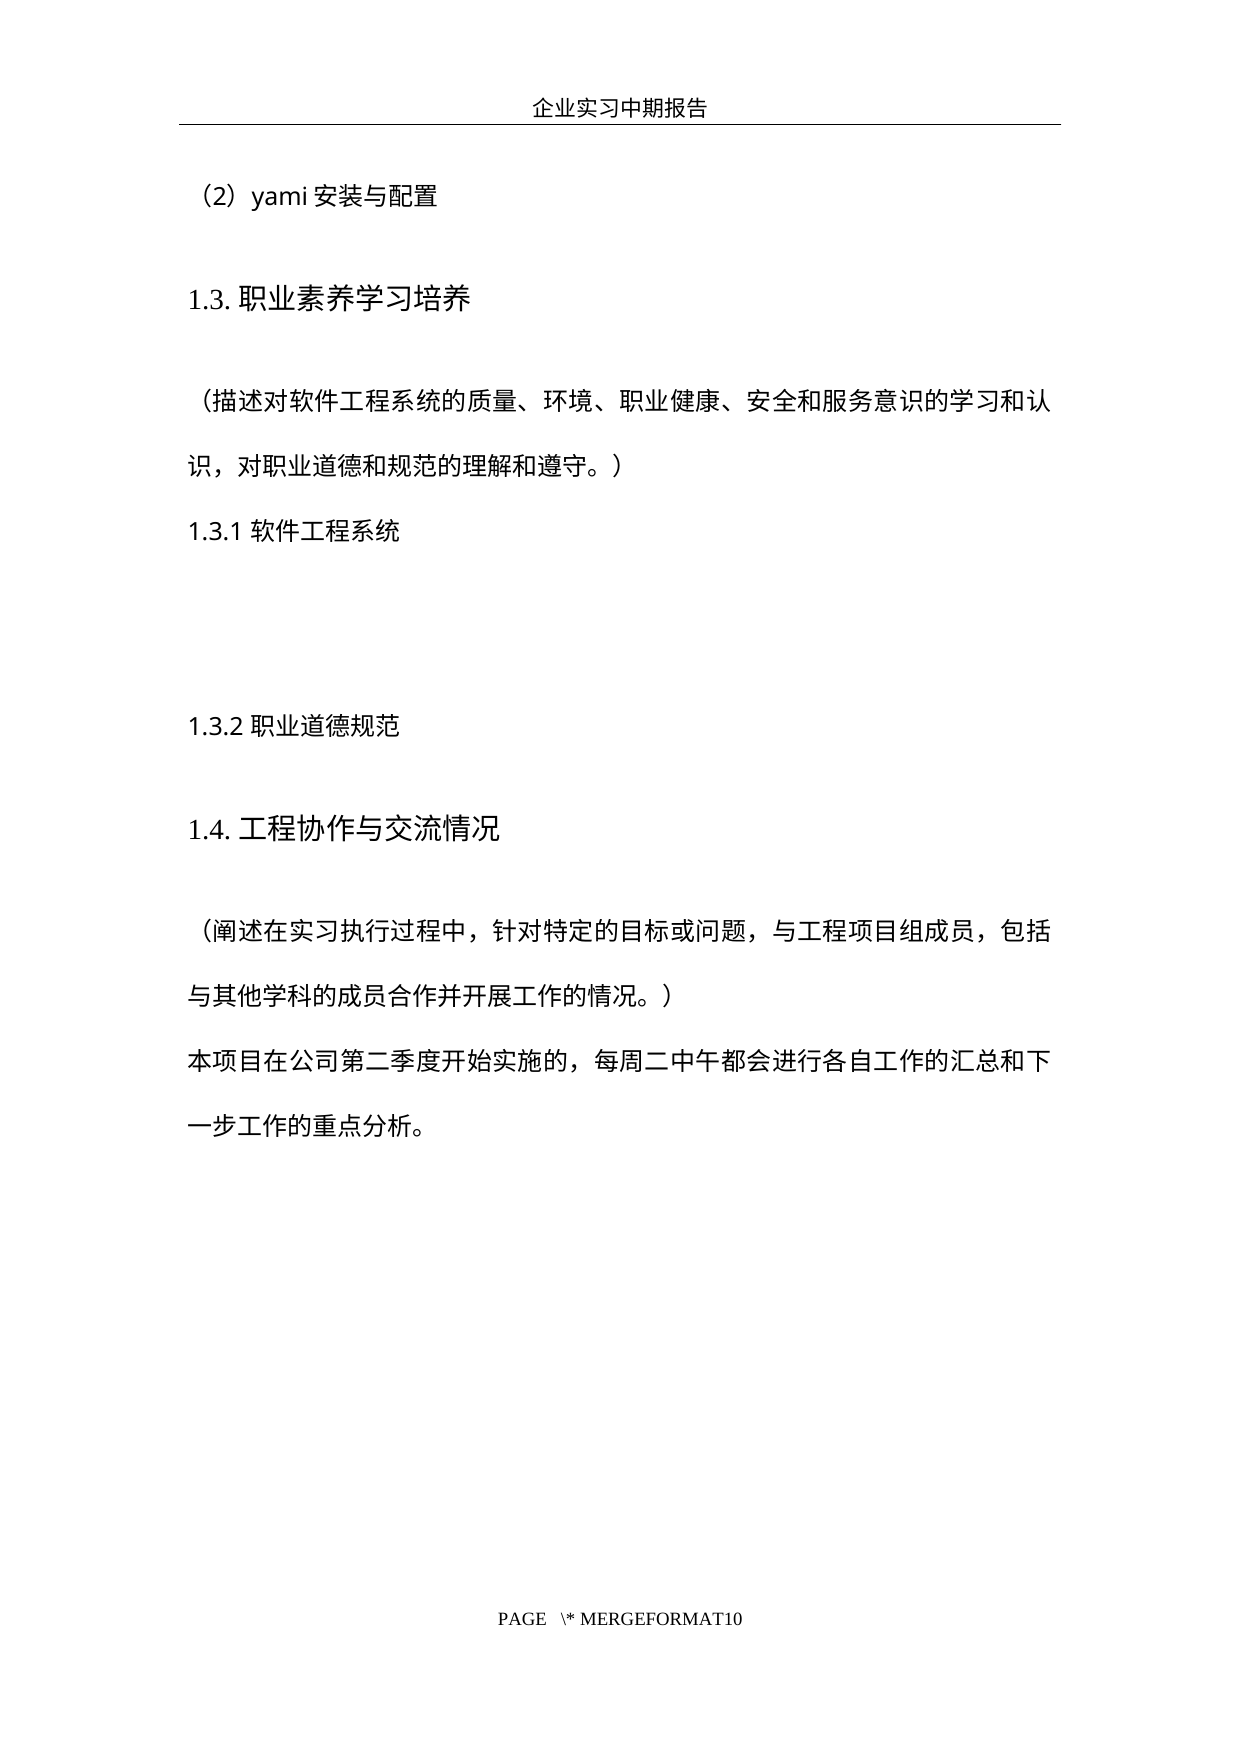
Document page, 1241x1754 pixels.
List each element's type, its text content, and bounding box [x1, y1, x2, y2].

text 本项目在公司第二季度开始实施的，每周二中午都会进行各自工作的汇总和下一步工作的重点分析。 [187, 1027, 1053, 1157]
text （描述对软件工程系统的质量、环境、职业健康、安全和服务意识的学习和认识，对职业道德和规范的理解和遵守。） [187, 367, 1053, 497]
text 1.3.2 职业道德规范 [187, 692, 1053, 757]
subtitle 1.4. 工程协作与交流情况 [187, 794, 1053, 859]
subtitle 1.3. 职业素养学习培养 [187, 264, 1053, 329]
text 1.3.1 软件工程系统 [187, 497, 1053, 562]
text （阐述在实习执行过程中，针对特定的目标或问题，与工程项目组成员，包括与其他学科的成员合作并开展工作的情况。） [187, 897, 1053, 1027]
text （2）yami安装与配置 [187, 162, 1053, 227]
